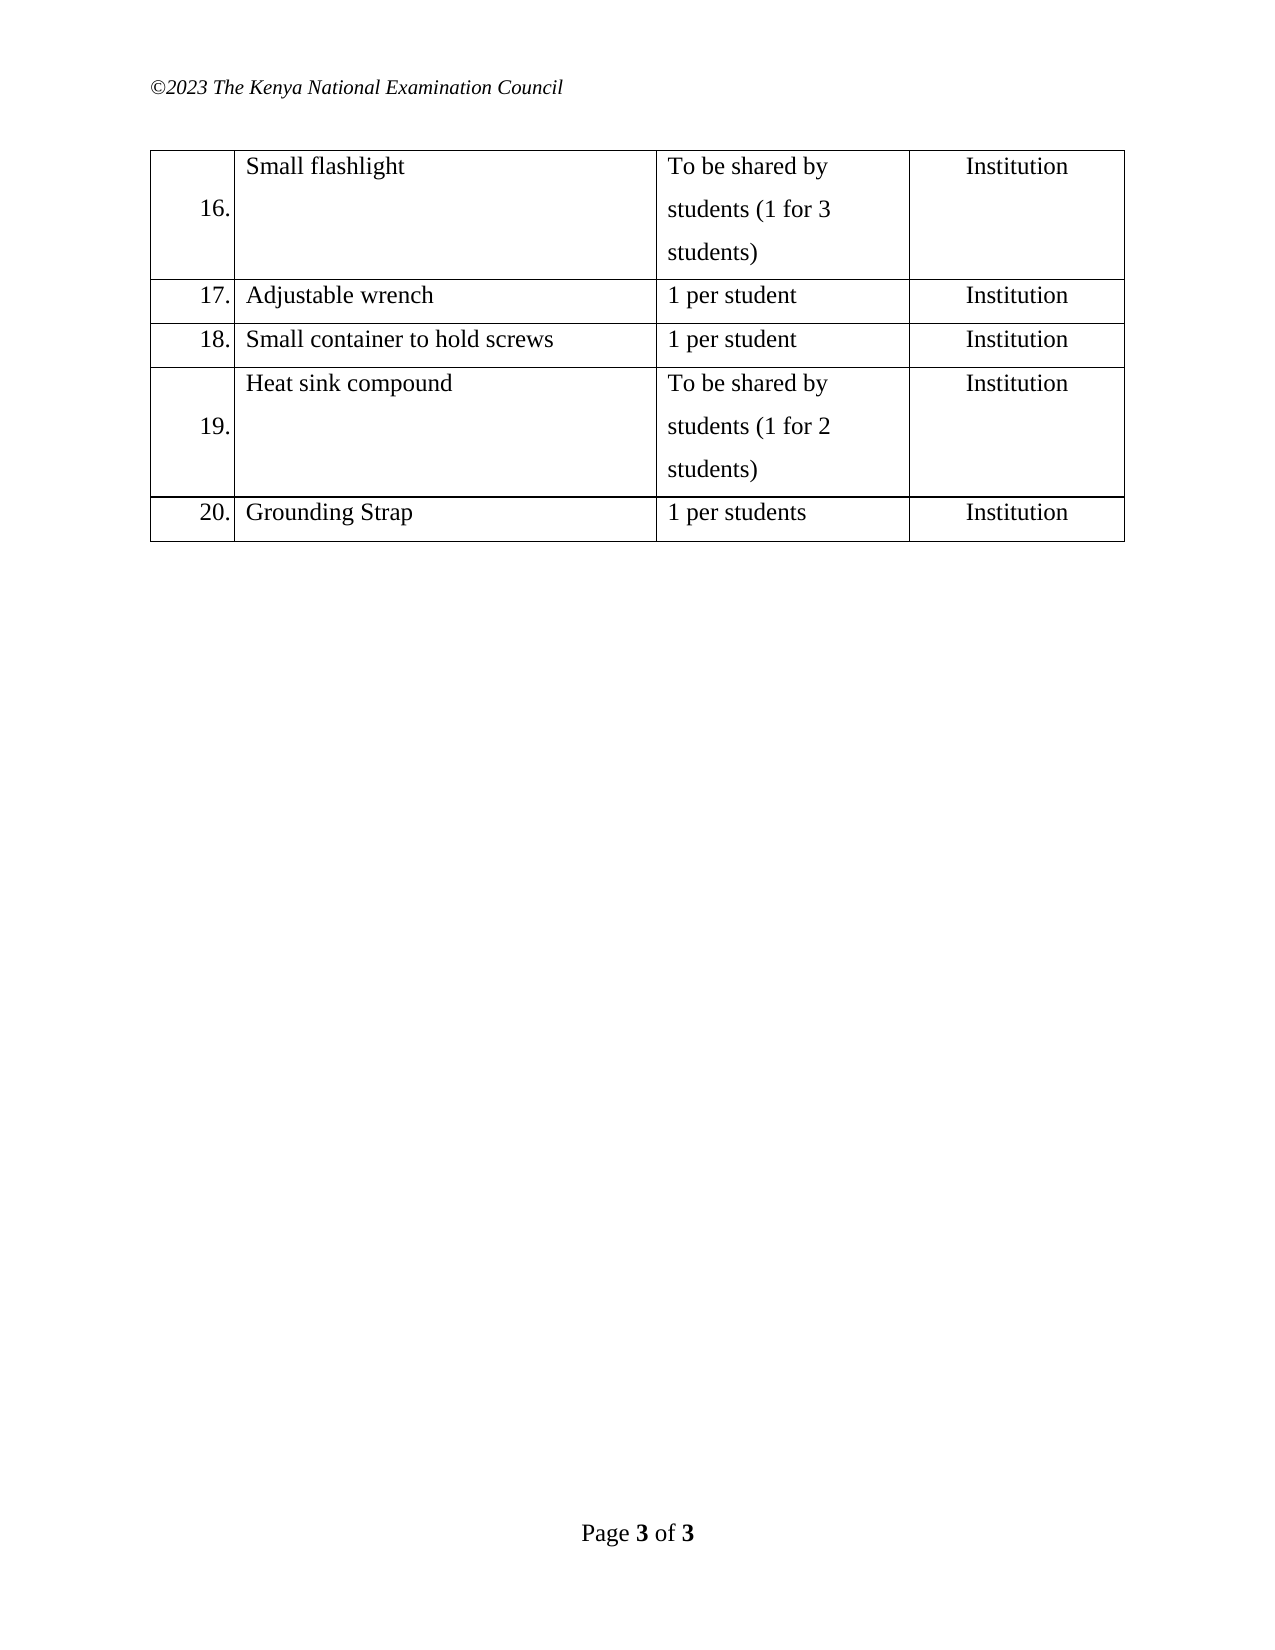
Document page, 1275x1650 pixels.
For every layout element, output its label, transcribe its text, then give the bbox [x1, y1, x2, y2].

table_cell [151, 280, 234, 323]
table_cell Grounding Strap [235, 498, 656, 541]
table_cell Institution [910, 280, 1124, 323]
table_cell To be shared by students (1 for 2 students) [657, 368, 909, 496]
table_cell 1 per student [657, 324, 909, 367]
table_cell Adjustable wrench [235, 280, 656, 323]
table_cell [151, 324, 234, 367]
table_cell Institution [910, 498, 1124, 541]
table_cell [151, 498, 234, 541]
table_cell Institution [910, 368, 1124, 496]
table_cell Institution [910, 151, 1124, 279]
table_cell Small flashlight [235, 151, 656, 279]
table_cell Heat sink compound [235, 368, 656, 496]
table_cell [151, 368, 234, 496]
table_cell 1 per student [657, 280, 909, 323]
table_cell Small container to hold screws [235, 324, 656, 367]
table_cell [151, 151, 234, 279]
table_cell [657, 151, 909, 279]
table_cell 1 per students [657, 498, 909, 541]
table_cell Institution [910, 324, 1124, 367]
